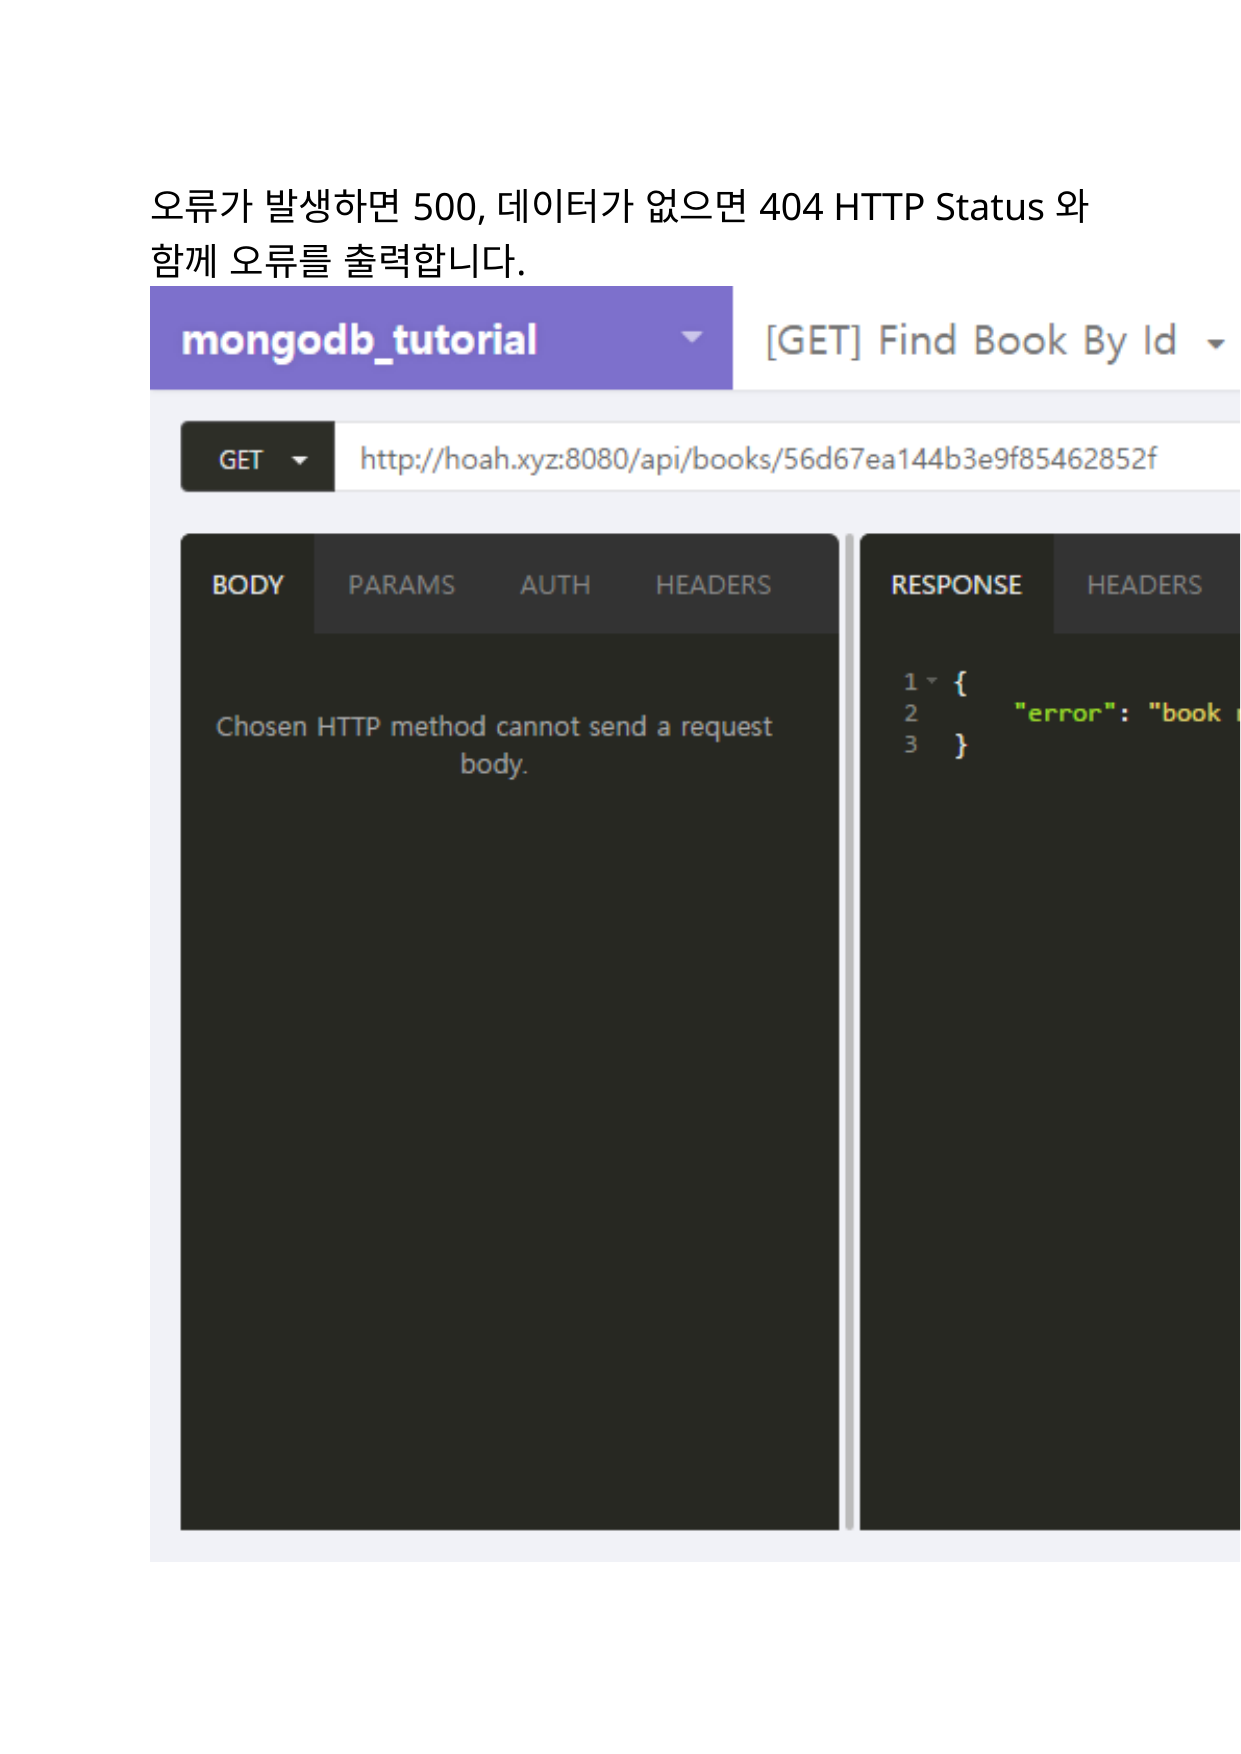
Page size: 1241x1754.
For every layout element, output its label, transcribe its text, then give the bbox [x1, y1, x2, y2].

picture [150, 286, 1241, 1562]
text 오류가 발생하면 500, 데이터가 없으면 404 HTTP Status 와 함께 오류를 출력합니다. [150, 177, 1090, 286]
